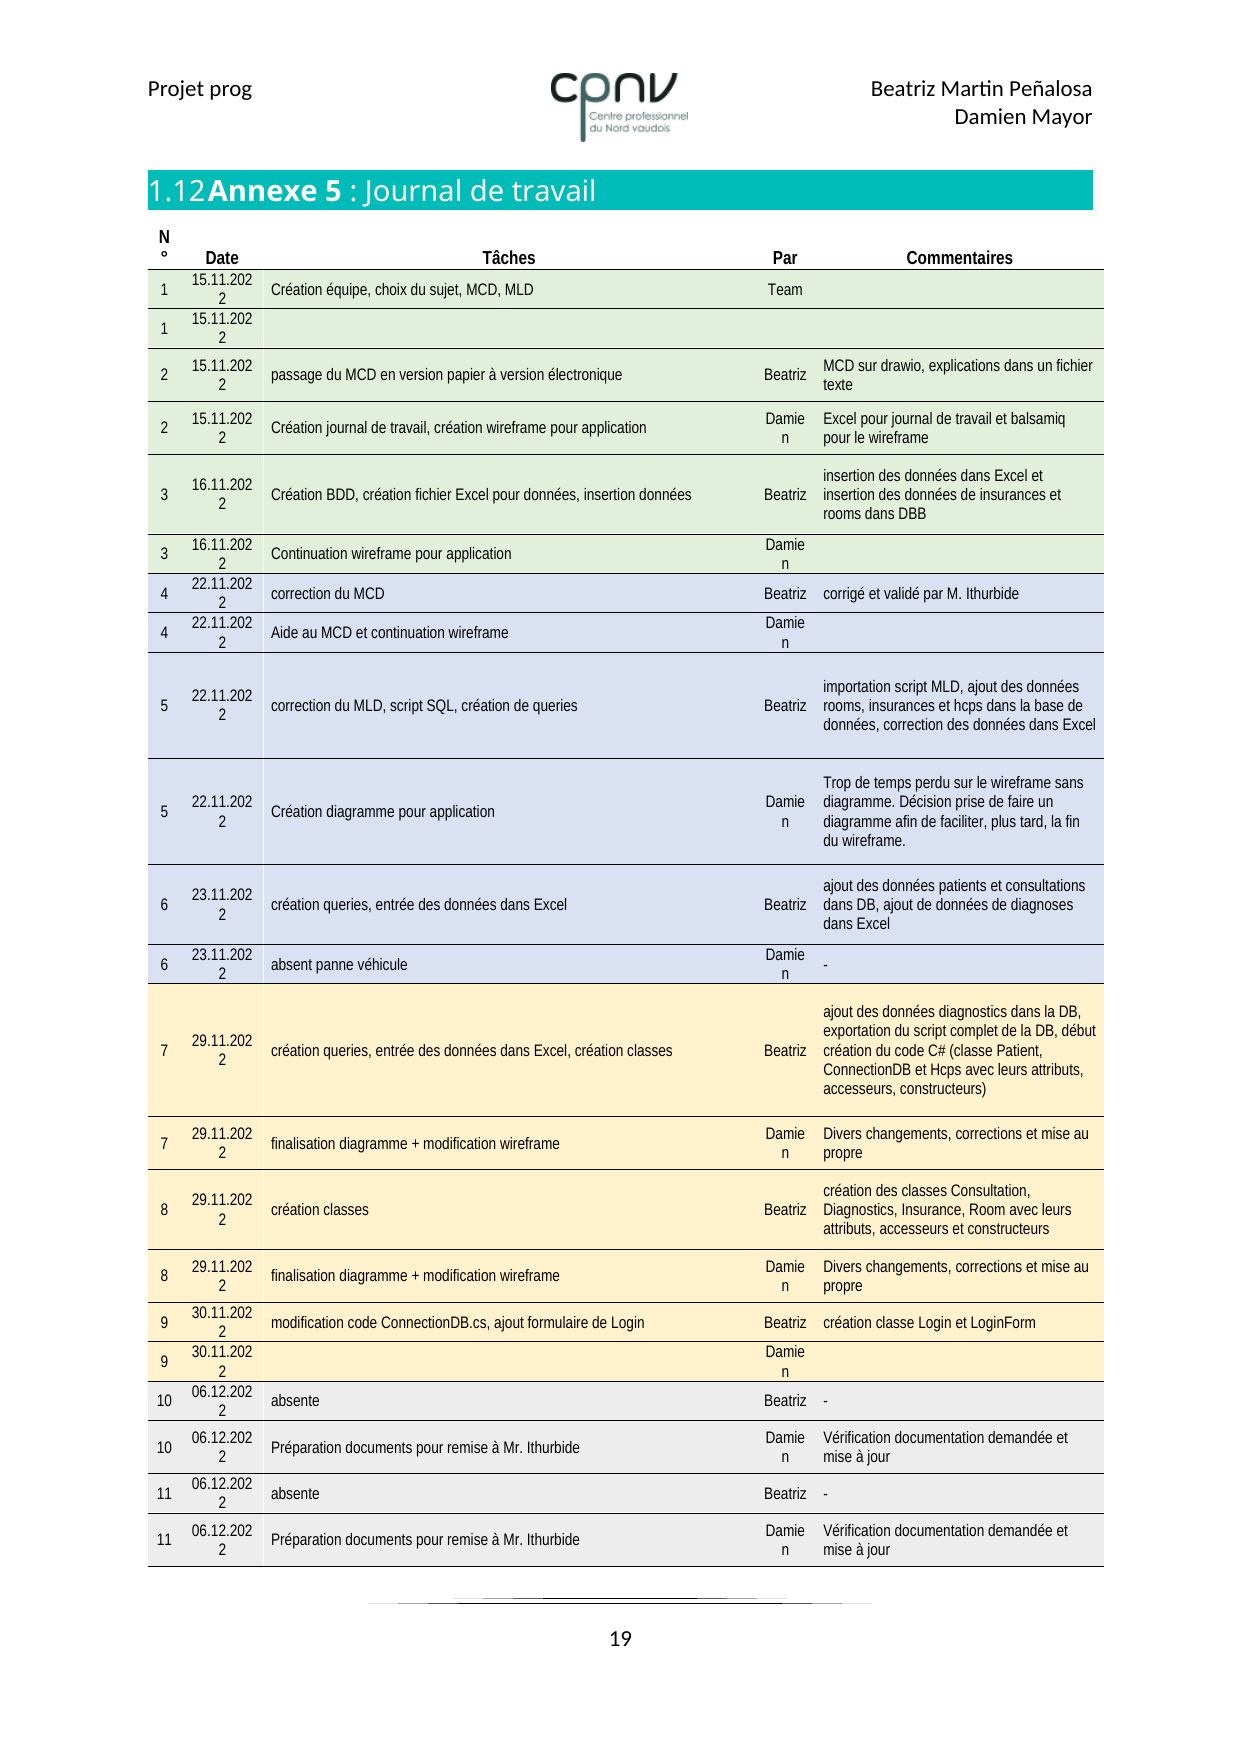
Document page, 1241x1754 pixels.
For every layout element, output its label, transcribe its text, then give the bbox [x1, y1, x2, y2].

table_header Commentaires [816, 226, 1104, 269]
table_cell finalisation diagramme + modification wireframe [264, 1117, 754, 1169]
table_cell Damien [754, 1117, 816, 1169]
table_cell Continuation wireframe pour application [264, 535, 754, 573]
table_cell 29.11.2022 [181, 1117, 263, 1169]
table_cell Beatriz [754, 1170, 816, 1249]
table_cell Damien [754, 1514, 816, 1566]
table_cell correction du MLD, script SQL, création de queries [264, 653, 754, 758]
table_cell Préparation documents pour remise à Mr. Ithurbide [264, 1421, 754, 1473]
table_cell - [816, 1382, 1104, 1420]
table_cell Beatriz [754, 1474, 816, 1512]
table_cell 8 [148, 1170, 181, 1249]
table_cell [816, 613, 1104, 652]
table_cell 23.11.2022 [181, 865, 263, 944]
table_cell modification code ConnectionDB.cs, ajout formulaire de Login [264, 1303, 754, 1341]
table_cell 2 [148, 402, 181, 454]
table_cell 4 [148, 574, 181, 612]
table_cell 6 [148, 865, 181, 944]
table_cell Création BDD, création fichier Excel pour données, insertion données [264, 455, 754, 533]
table_cell 22.11.2022 [181, 613, 263, 652]
table_cell création classe Login et LoginForm [816, 1303, 1104, 1341]
table_cell 06.12.2022 [181, 1421, 263, 1473]
table_cell Damien [754, 1250, 816, 1302]
table_cell 8 [148, 1250, 181, 1302]
table_cell [264, 1342, 754, 1381]
table_cell 22.11.2022 [181, 574, 263, 612]
table_cell absent panne véhicule [264, 945, 754, 983]
table_cell 5 [148, 653, 181, 758]
table_cell Damien [754, 1421, 816, 1473]
table_cell création queries, entrée des données dans Excel [264, 865, 754, 944]
table_cell 11 [148, 1514, 181, 1566]
table_cell 16.11.2022 [181, 535, 263, 573]
table_cell création queries, entrée des données dans Excel, création classes [264, 984, 754, 1116]
table_cell [816, 535, 1104, 573]
table_cell importation script MLD, ajout des données rooms, insurances et hcps dans la base de données, correction des données dans Excel [816, 653, 1104, 758]
table_cell 22.11.2022 [181, 759, 263, 864]
table_cell 29.11.2022 [181, 1170, 263, 1249]
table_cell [816, 1514, 1104, 1566]
subtitle Annexe 5 : Journal de travail [148, 170, 1093, 210]
table_cell - [816, 1474, 1104, 1512]
table_cell passage du MCD en version papier à version électronique [264, 349, 754, 401]
table_cell 1 [148, 270, 181, 308]
table_cell 1 [148, 309, 181, 347]
table_cell absente [264, 1382, 754, 1420]
table_cell Beatriz [754, 865, 816, 944]
table_cell 5 [148, 759, 181, 864]
table_cell Team [754, 270, 816, 308]
table_cell corrigé et validé par M. Ithurbide [816, 574, 1104, 612]
table_cell 15.11.2022 [181, 349, 263, 401]
table_cell Beatriz [754, 984, 816, 1116]
table_cell finalisation diagramme + modification wireframe [264, 1250, 754, 1302]
table_header Tâches [264, 226, 754, 269]
table_header Date [181, 226, 263, 269]
table_cell absente [264, 1474, 754, 1512]
table_cell 23.11.2022 [181, 945, 263, 983]
table_cell 7 [148, 984, 181, 1116]
table_cell 30.11.2022 [181, 1342, 263, 1381]
table_cell 30.11.2022 [181, 1303, 263, 1341]
table_header N° [148, 226, 181, 269]
table_cell 4 [148, 613, 181, 652]
table_cell 22.11.2022 [181, 653, 263, 758]
table_cell 10 [148, 1421, 181, 1473]
table_cell 06.12.2022 [181, 1474, 263, 1512]
table_cell Beatriz [754, 653, 816, 758]
table_cell Excel pour journal de travail et balsamiq pour le wireframe [816, 402, 1104, 454]
table_cell 11 [148, 1474, 181, 1512]
table_header Par [754, 226, 816, 269]
table_cell Aide au MCD et continuation wireframe [264, 613, 754, 652]
table_cell 16.11.2022 [181, 455, 263, 533]
table_cell MCD sur drawio, explications dans un fichier texte [816, 349, 1104, 401]
table_cell création des classes Consultation, Diagnostics, Insurance, Room avec leurs attributs, accesseurs et constructeurs [816, 1170, 1104, 1249]
table_cell ajout des données diagnostics dans la DB, exportation du script complet de la DB, début création du code C# (classe Patient, ConnectionDB et Hcps avec leurs attributs, accesseurs, constructeurs) [816, 984, 1104, 1116]
table_cell [816, 1342, 1104, 1381]
table_cell Divers changements, corrections et mise au propre [816, 1117, 1104, 1169]
table_cell Création journal de travail, création wireframe pour application [264, 402, 754, 454]
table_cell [816, 1421, 1104, 1473]
table_cell Damien [754, 535, 816, 573]
table_cell Damien [754, 759, 816, 864]
table_cell [264, 309, 754, 347]
table_cell [816, 309, 1104, 347]
table_cell Beatriz [754, 1382, 816, 1420]
table_cell 29.11.2022 [181, 984, 263, 1116]
table_cell - [816, 945, 1104, 983]
table_cell [754, 309, 816, 347]
table_cell insertion des données dans Excel et insertion des données de insurances et rooms dans DBB [816, 455, 1104, 533]
table_cell [816, 270, 1104, 308]
table_cell Préparation documents pour remise à Mr. Ithurbide [264, 1514, 754, 1566]
table_cell 10 [148, 1382, 181, 1420]
table_cell 2 [148, 349, 181, 401]
table_cell 06.12.2022 [181, 1382, 263, 1420]
table_cell Damien [754, 613, 816, 652]
table_cell Beatriz [754, 574, 816, 612]
table_cell 9 [148, 1342, 181, 1381]
table_cell 7 [148, 1117, 181, 1169]
table_cell Création équipe, choix du sujet, MCD, MLD [264, 270, 754, 308]
table_cell Beatriz [754, 1303, 816, 1341]
table_cell Beatriz [754, 455, 816, 533]
table_cell 3 [148, 535, 181, 573]
table_cell 15.11.2022 [181, 402, 263, 454]
table_cell 06.12.2022 [181, 1514, 263, 1566]
table_cell ajout des données patients et consultations dans DB, ajout de données de diagnoses dans Excel [816, 865, 1104, 944]
table_cell 9 [148, 1303, 181, 1341]
table_cell Damien [754, 945, 816, 983]
table_cell Trop de temps perdu sur le wireframe sans diagramme. Décision prise de faire un diagramme afin de faciliter, plus tard, la fin du wireframe. [816, 759, 1104, 864]
table_cell 29.11.2022 [181, 1250, 263, 1302]
table_cell Damien [754, 1342, 816, 1381]
table_cell 15.11.2022 [181, 270, 263, 308]
table_cell Création diagramme pour application [264, 759, 754, 864]
table_cell création classes [264, 1170, 754, 1249]
table_cell 15.11.2022 [181, 309, 263, 347]
table_cell correction du MCD [264, 574, 754, 612]
table_cell Damien [754, 402, 816, 454]
table_cell Beatriz [754, 349, 816, 401]
table_cell 6 [148, 945, 181, 983]
table_cell Divers changements, corrections et mise au propre [816, 1250, 1104, 1302]
table_cell 3 [148, 455, 181, 533]
